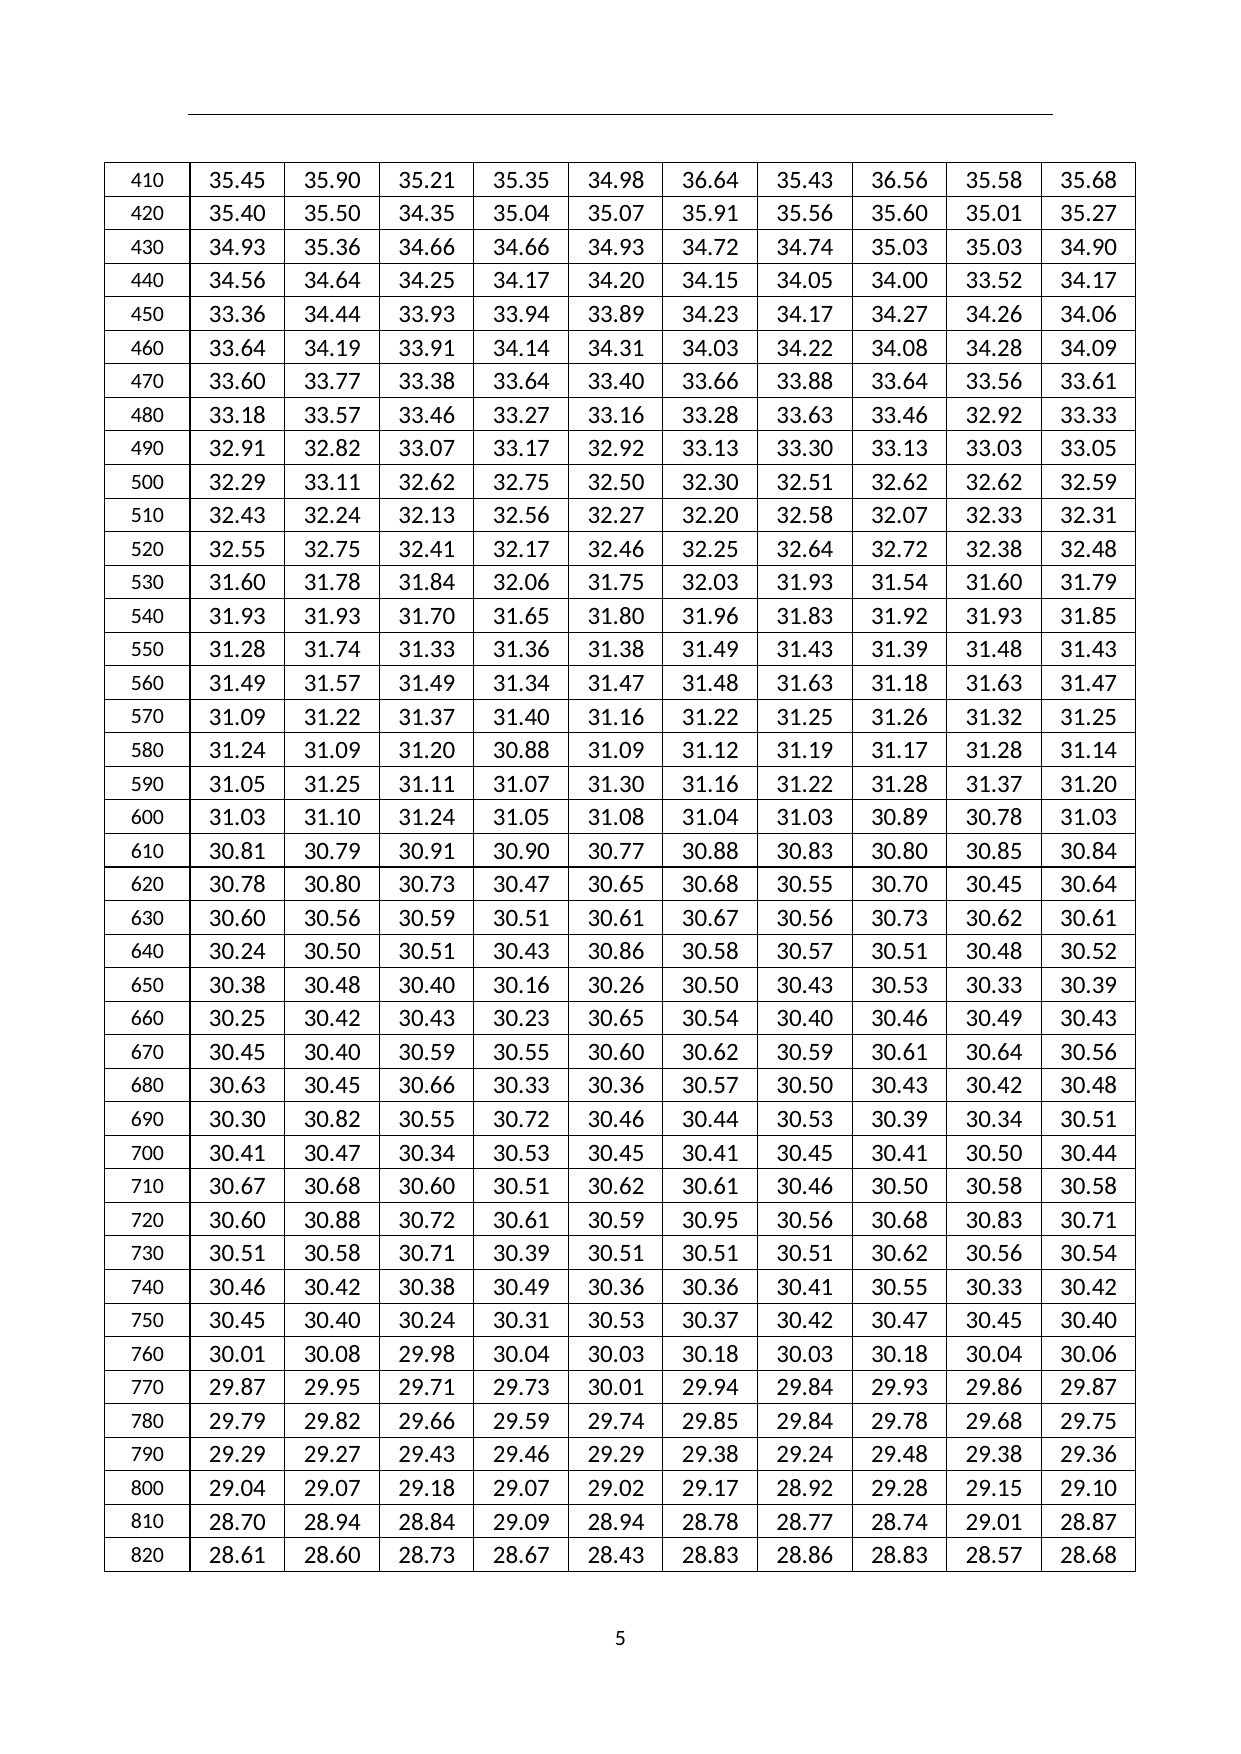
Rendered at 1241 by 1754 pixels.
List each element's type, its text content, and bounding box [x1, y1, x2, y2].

table_cell 30.61 [474, 1203, 568, 1235]
table_cell 30.46 [191, 1270, 284, 1302]
table_cell 34.19 [285, 331, 379, 363]
table_cell 29.71 [380, 1371, 473, 1403]
table_cell 29.84 [758, 1371, 852, 1403]
table_cell 31.03 [191, 800, 284, 833]
table_cell 32.20 [663, 499, 757, 531]
table_cell 31.80 [569, 599, 662, 632]
table_cell 30.51 [380, 935, 473, 967]
table_cell 30.77 [569, 834, 662, 866]
table_cell 30.62 [663, 1035, 757, 1068]
table_cell 34.93 [191, 230, 284, 263]
table_cell 29.09 [474, 1505, 568, 1537]
table_cell 32.17 [474, 532, 568, 564]
table_cell 31.19 [758, 733, 852, 766]
table_cell 34.00 [853, 264, 946, 296]
table_cell 30.67 [191, 1169, 284, 1202]
table_cell 30.40 [285, 1304, 379, 1336]
table_cell 31.08 [569, 800, 662, 833]
table_cell 30.53 [758, 1102, 852, 1135]
table_cell 30.30 [191, 1102, 284, 1135]
table_cell 30.60 [191, 901, 284, 933]
table_cell 30.45 [758, 1136, 852, 1168]
table_cell 29.07 [474, 1471, 568, 1504]
table_cell 30.56 [758, 1203, 852, 1235]
table_cell 32.43 [191, 499, 284, 531]
table_cell 34.03 [663, 331, 757, 363]
table_cell 30.38 [380, 1270, 473, 1302]
table_cell 32.06 [474, 566, 568, 598]
table_cell 30.61 [853, 1035, 946, 1068]
table_cell 35.45 [191, 163, 284, 196]
table_cell 33.03 [947, 431, 1041, 464]
table_cell 30.42 [285, 1002, 379, 1034]
table_cell 32.56 [474, 499, 568, 531]
table_cell 30.43 [474, 935, 568, 967]
table_cell 35.60 [853, 197, 946, 229]
table_cell 33.16 [569, 398, 662, 430]
table_cell 31.28 [191, 633, 284, 665]
table_cell 30.88 [663, 834, 757, 866]
table_cell 31.75 [569, 566, 662, 598]
table_cell 31.93 [191, 599, 284, 632]
table_cell 30.51 [474, 1169, 568, 1202]
table_cell 30.51 [758, 1236, 852, 1269]
table_cell 32.30 [663, 465, 757, 497]
table_cell 32.72 [853, 532, 946, 564]
table_cell 30.43 [380, 1002, 473, 1034]
table_cell 29.38 [947, 1438, 1041, 1470]
table_cell 30.66 [380, 1069, 473, 1101]
table_cell 30.40 [758, 1002, 852, 1034]
table_cell 30.73 [853, 901, 946, 933]
table_cell 30.04 [947, 1337, 1041, 1369]
table_cell 35.40 [191, 197, 284, 229]
table_cell 30.68 [285, 1169, 379, 1202]
table_cell 30.46 [758, 1169, 852, 1202]
table_cell 30.49 [947, 1002, 1041, 1034]
table_cell 29.94 [663, 1371, 757, 1403]
table_cell 630 [105, 901, 189, 933]
table_cell 31.28 [853, 767, 946, 799]
table_cell 30.16 [474, 968, 568, 1001]
table_cell 33.38 [380, 364, 473, 397]
table_cell 550 [105, 633, 189, 665]
table_cell 650 [105, 968, 189, 1001]
table_cell 34.56 [191, 264, 284, 296]
table_cell 32.91 [191, 431, 284, 464]
table_cell 34.17 [758, 297, 852, 330]
table_cell 30.72 [474, 1102, 568, 1135]
table_cell 33.13 [853, 431, 946, 464]
table_cell 32.82 [285, 431, 379, 464]
table_cell 30.54 [663, 1002, 757, 1034]
table_cell 30.64 [947, 1035, 1041, 1068]
table_cell 30.95 [663, 1203, 757, 1235]
table_cell 35.35 [474, 163, 568, 196]
table_cell 35.03 [853, 230, 946, 263]
table_cell 32.75 [285, 532, 379, 564]
table_cell 31.63 [758, 666, 852, 699]
table_cell 30.78 [947, 800, 1041, 833]
table_cell 30.45 [191, 1035, 284, 1068]
table_cell 34.14 [474, 331, 568, 363]
table_cell 31.16 [663, 767, 757, 799]
table_cell 29.10 [1042, 1471, 1135, 1504]
table_cell 31.05 [474, 800, 568, 833]
table_cell 30.85 [947, 834, 1041, 866]
table_cell 33.17 [474, 431, 568, 464]
table_cell 30.42 [285, 1270, 379, 1302]
table_cell 35.43 [758, 163, 852, 196]
table_cell 29.17 [663, 1471, 757, 1504]
table_cell 30.47 [285, 1136, 379, 1168]
table_cell 33.77 [285, 364, 379, 397]
table_cell 31.48 [663, 666, 757, 699]
table_cell 30.41 [663, 1136, 757, 1168]
table_cell 32.50 [569, 465, 662, 497]
table_cell 28.86 [758, 1538, 852, 1571]
table_cell 31.30 [569, 767, 662, 799]
table_cell 31.25 [1042, 700, 1135, 732]
table_cell 33.64 [474, 364, 568, 397]
table_cell 30.58 [947, 1169, 1041, 1202]
table_cell 31.74 [285, 633, 379, 665]
table_cell 35.91 [663, 197, 757, 229]
table_cell 30.01 [191, 1337, 284, 1369]
table_cell 30.42 [1042, 1270, 1135, 1302]
table_cell 30.49 [474, 1270, 568, 1302]
table_cell 30.46 [853, 1002, 946, 1034]
table_cell 33.30 [758, 431, 852, 464]
table_cell 30.48 [1042, 1069, 1135, 1101]
table_cell 30.79 [285, 834, 379, 866]
table_cell 31.17 [853, 733, 946, 766]
table_cell 31.78 [285, 566, 379, 598]
table_cell 30.43 [1042, 1002, 1135, 1034]
table_cell 34.23 [663, 297, 757, 330]
table_cell 30.52 [1042, 935, 1135, 967]
table_cell 31.47 [569, 666, 662, 699]
table_cell 29.87 [1042, 1371, 1135, 1403]
table_cell 31.03 [1042, 800, 1135, 833]
table_cell 34.27 [853, 297, 946, 330]
table_cell 31.43 [758, 633, 852, 665]
table_cell 30.56 [758, 901, 852, 933]
table_cell 32.24 [285, 499, 379, 531]
table_cell 33.94 [474, 297, 568, 330]
table_cell 30.81 [191, 834, 284, 866]
table_cell 28.61 [191, 1538, 284, 1571]
table_cell 30.44 [1042, 1136, 1135, 1168]
table_cell 30.64 [1042, 868, 1135, 900]
table_cell 30.73 [380, 868, 473, 900]
table_cell 30.36 [569, 1270, 662, 1302]
table_cell 31.09 [569, 733, 662, 766]
table_cell 30.63 [191, 1069, 284, 1101]
table_cell 30.40 [285, 1035, 379, 1068]
table_cell 30.78 [191, 868, 284, 900]
table_cell 30.38 [191, 968, 284, 1001]
table_cell 30.80 [853, 834, 946, 866]
table_cell 30.47 [474, 868, 568, 900]
table_cell 35.03 [947, 230, 1041, 263]
table_cell 35.07 [569, 197, 662, 229]
table_cell 31.49 [380, 666, 473, 699]
table_cell 31.79 [1042, 566, 1135, 598]
table_cell 30.58 [1042, 1169, 1135, 1202]
table_cell 31.60 [947, 566, 1041, 598]
table_cell 30.51 [663, 1236, 757, 1269]
table_cell 30.41 [191, 1136, 284, 1168]
table_cell 29.38 [663, 1438, 757, 1470]
table_cell 31.49 [663, 633, 757, 665]
table_cell 580 [105, 733, 189, 766]
table_cell 29.07 [285, 1471, 379, 1504]
table_cell 30.36 [663, 1270, 757, 1302]
table_cell 31.14 [1042, 733, 1135, 766]
table_cell 31.93 [758, 566, 852, 598]
table_cell 31.84 [380, 566, 473, 598]
table_cell 28.94 [569, 1505, 662, 1537]
table_cell 33.18 [191, 398, 284, 430]
table_cell 31.65 [474, 599, 568, 632]
table_cell 750 [105, 1304, 189, 1336]
table_cell 31.47 [1042, 666, 1135, 699]
table_cell 31.49 [191, 666, 284, 699]
table_cell 32.48 [1042, 532, 1135, 564]
table_cell 30.65 [569, 1002, 662, 1034]
table_cell 35.21 [380, 163, 473, 196]
table_cell 30.59 [569, 1203, 662, 1235]
table_cell 28.57 [947, 1538, 1041, 1571]
table_cell 31.03 [758, 800, 852, 833]
table_cell 30.56 [285, 901, 379, 933]
table_cell 30.82 [285, 1102, 379, 1135]
table_cell 34.06 [1042, 297, 1135, 330]
table_cell 30.25 [191, 1002, 284, 1034]
table_cell 30.55 [758, 868, 852, 900]
table_cell 30.60 [380, 1169, 473, 1202]
table_cell 30.37 [663, 1304, 757, 1336]
table_cell 31.22 [663, 700, 757, 732]
table_cell 30.53 [569, 1304, 662, 1336]
table_cell 560 [105, 666, 189, 699]
table_cell 29.28 [853, 1471, 946, 1504]
table_cell 32.46 [569, 532, 662, 564]
table_cell 28.87 [1042, 1505, 1135, 1537]
table_cell 30.06 [1042, 1337, 1135, 1369]
table_cell 30.51 [569, 1236, 662, 1269]
table_cell 30.83 [758, 834, 852, 866]
table_cell 29.78 [853, 1404, 946, 1437]
table_cell 30.39 [1042, 968, 1135, 1001]
table_cell 30.59 [380, 1035, 473, 1068]
table_cell 30.88 [285, 1203, 379, 1235]
table_cell 30.50 [758, 1069, 852, 1101]
table_cell 30.48 [285, 968, 379, 1001]
table_cell 33.40 [569, 364, 662, 397]
table_cell 33.64 [853, 364, 946, 397]
table_cell 29.86 [947, 1371, 1041, 1403]
table_cell 30.39 [474, 1236, 568, 1269]
table_cell 31.18 [853, 666, 946, 699]
table_cell 790 [105, 1438, 189, 1470]
table_cell 30.80 [285, 868, 379, 900]
table_cell 33.89 [569, 297, 662, 330]
table_cell 31.07 [474, 767, 568, 799]
table_cell 30.72 [380, 1203, 473, 1235]
table_cell 31.25 [758, 700, 852, 732]
table_cell 32.41 [380, 532, 473, 564]
table_cell 33.63 [758, 398, 852, 430]
table_cell 34.09 [1042, 331, 1135, 363]
table_cell 30.84 [1042, 834, 1135, 866]
table_cell 30.18 [853, 1337, 946, 1369]
table_cell 30.47 [853, 1304, 946, 1336]
table_cell 28.60 [285, 1538, 379, 1571]
table_cell 29.48 [853, 1438, 946, 1470]
table_cell 30.36 [569, 1069, 662, 1101]
table_cell 30.90 [474, 834, 568, 866]
table_cell 36.56 [853, 163, 946, 196]
table_cell 34.20 [569, 264, 662, 296]
table_cell 31.70 [380, 599, 473, 632]
table_cell 470 [105, 364, 189, 397]
table_cell 31.09 [191, 700, 284, 732]
table_cell 490 [105, 431, 189, 464]
table_cell 30.43 [853, 1069, 946, 1101]
table_cell 30.45 [191, 1304, 284, 1336]
table_cell 36.64 [663, 163, 757, 196]
table_cell 34.64 [285, 264, 379, 296]
table_cell 500 [105, 465, 189, 497]
table_cell 34.22 [758, 331, 852, 363]
table_cell 35.01 [947, 197, 1041, 229]
table_cell 30.42 [758, 1304, 852, 1336]
table_cell 640 [105, 935, 189, 967]
table_cell 31.05 [191, 767, 284, 799]
table_cell 30.45 [569, 1136, 662, 1168]
table_cell 30.41 [758, 1270, 852, 1302]
table_cell 30.61 [1042, 901, 1135, 933]
table_cell 33.11 [285, 465, 379, 497]
table_cell 670 [105, 1035, 189, 1068]
table_cell 30.65 [569, 868, 662, 900]
table_cell 33.57 [285, 398, 379, 430]
table_cell 570 [105, 700, 189, 732]
table_cell 30.56 [1042, 1035, 1135, 1068]
table_cell 31.57 [285, 666, 379, 699]
table_cell 680 [105, 1069, 189, 1101]
table_cell 30.55 [474, 1035, 568, 1068]
table_cell 31.09 [285, 733, 379, 766]
table_cell 34.15 [663, 264, 757, 296]
table_cell 35.04 [474, 197, 568, 229]
table_cell 30.60 [191, 1203, 284, 1235]
table_cell 31.10 [285, 800, 379, 833]
table_cell 32.75 [474, 465, 568, 497]
table_cell 30.58 [285, 1236, 379, 1269]
table_cell 30.67 [663, 901, 757, 933]
table_cell 32.55 [191, 532, 284, 564]
table_cell 32.07 [853, 499, 946, 531]
table_cell 31.37 [947, 767, 1041, 799]
table_cell 540 [105, 599, 189, 632]
table_cell 32.92 [569, 431, 662, 464]
table_cell 32.92 [947, 398, 1041, 430]
table_cell 30.31 [474, 1304, 568, 1336]
table_cell 31.93 [947, 599, 1041, 632]
table_cell 820 [105, 1538, 189, 1571]
table_cell 35.68 [1042, 163, 1135, 196]
table_cell 690 [105, 1102, 189, 1135]
table_cell 30.55 [853, 1270, 946, 1302]
table_cell 30.45 [947, 1304, 1041, 1336]
table_cell 32.59 [1042, 465, 1135, 497]
table_cell 32.62 [853, 465, 946, 497]
table_cell 35.56 [758, 197, 852, 229]
table_cell 31.26 [853, 700, 946, 732]
table_cell 32.13 [380, 499, 473, 531]
table_cell 31.16 [569, 700, 662, 732]
table_cell 30.53 [474, 1136, 568, 1168]
table_cell 35.90 [285, 163, 379, 196]
table_cell 30.68 [663, 868, 757, 900]
table_cell 780 [105, 1404, 189, 1437]
table_cell 29.68 [947, 1404, 1041, 1437]
table_cell 34.72 [663, 230, 757, 263]
table_cell 29.75 [1042, 1404, 1135, 1437]
table_cell 33.46 [380, 398, 473, 430]
table_cell 31.96 [663, 599, 757, 632]
table_cell 420 [105, 197, 189, 229]
table_cell 30.61 [663, 1169, 757, 1202]
table_cell 28.77 [758, 1505, 852, 1537]
table_cell 810 [105, 1505, 189, 1537]
table_cell 33.33 [1042, 398, 1135, 430]
table_cell 30.43 [758, 968, 852, 1001]
table_cell 30.83 [947, 1203, 1041, 1235]
table_cell 31.83 [758, 599, 852, 632]
table_cell 29.36 [1042, 1438, 1135, 1470]
table_cell 30.55 [380, 1102, 473, 1135]
table_cell 31.37 [380, 700, 473, 732]
table_cell 34.08 [853, 331, 946, 363]
table_cell 32.62 [947, 465, 1041, 497]
table_cell 28.83 [663, 1538, 757, 1571]
table_cell 33.07 [380, 431, 473, 464]
table_cell 34.26 [947, 297, 1041, 330]
table_cell 29.95 [285, 1371, 379, 1403]
table_cell 31.20 [380, 733, 473, 766]
table_cell 32.27 [569, 499, 662, 531]
table_cell 29.84 [758, 1404, 852, 1437]
table_cell 32.33 [947, 499, 1041, 531]
table_cell 32.51 [758, 465, 852, 497]
table_cell 30.40 [380, 968, 473, 1001]
table_cell 33.60 [191, 364, 284, 397]
table_cell 32.62 [380, 465, 473, 497]
table_cell 33.05 [1042, 431, 1135, 464]
table_cell 34.31 [569, 331, 662, 363]
table_cell 590 [105, 767, 189, 799]
table_cell 32.03 [663, 566, 757, 598]
table_cell 31.54 [853, 566, 946, 598]
table_cell 30.58 [663, 935, 757, 967]
table_cell 30.71 [380, 1236, 473, 1269]
table_cell 31.38 [569, 633, 662, 665]
table_cell 34.05 [758, 264, 852, 296]
table_cell 30.34 [380, 1136, 473, 1168]
table_cell 30.86 [569, 935, 662, 967]
table_cell 28.83 [853, 1538, 946, 1571]
table_cell 30.71 [1042, 1203, 1135, 1235]
table_cell 29.98 [380, 1337, 473, 1369]
table_cell 29.66 [380, 1404, 473, 1437]
table_cell 33.91 [380, 331, 473, 363]
table_cell 30.88 [474, 733, 568, 766]
table_cell 31.36 [474, 633, 568, 665]
table_cell 610 [105, 834, 189, 866]
table_cell 30.60 [569, 1035, 662, 1068]
table_cell 30.62 [947, 901, 1041, 933]
table_cell 30.62 [569, 1169, 662, 1202]
table_cell 31.22 [758, 767, 852, 799]
table_cell 28.67 [474, 1538, 568, 1571]
table_cell 30.24 [191, 935, 284, 967]
table_cell 34.90 [1042, 230, 1135, 263]
table_cell 30.26 [569, 968, 662, 1001]
table_cell 31.24 [191, 733, 284, 766]
table_cell 530 [105, 566, 189, 598]
table_cell 28.73 [380, 1538, 473, 1571]
table_cell 33.61 [1042, 364, 1135, 397]
table_cell 31.33 [380, 633, 473, 665]
table_cell 31.34 [474, 666, 568, 699]
table_cell 30.89 [853, 800, 946, 833]
table_cell 30.45 [285, 1069, 379, 1101]
table_cell 29.02 [569, 1471, 662, 1504]
table_cell 30.57 [663, 1069, 757, 1101]
table_cell 29.82 [285, 1404, 379, 1437]
table_cell 29.29 [191, 1438, 284, 1470]
table_cell 30.23 [474, 1002, 568, 1034]
table_cell 31.20 [1042, 767, 1135, 799]
table_cell 32.31 [1042, 499, 1135, 531]
table_cell 31.24 [380, 800, 473, 833]
table_cell 30.08 [285, 1337, 379, 1369]
table_cell 29.04 [191, 1471, 284, 1504]
table_cell 30.53 [853, 968, 946, 1001]
table_cell 33.52 [947, 264, 1041, 296]
table_cell 28.78 [663, 1505, 757, 1537]
table_cell 34.17 [1042, 264, 1135, 296]
table_cell 31.43 [1042, 633, 1135, 665]
table_cell 29.73 [474, 1371, 568, 1403]
table_cell 460 [105, 331, 189, 363]
table_cell 31.92 [853, 599, 946, 632]
table_cell 30.51 [474, 901, 568, 933]
table_cell 30.33 [947, 968, 1041, 1001]
table_cell 30.39 [853, 1102, 946, 1135]
table_cell 30.42 [947, 1069, 1041, 1101]
table_cell 28.70 [191, 1505, 284, 1537]
table_cell 34.66 [474, 230, 568, 263]
table_cell 30.61 [569, 901, 662, 933]
table_cell 33.66 [663, 364, 757, 397]
table_cell 30.44 [663, 1102, 757, 1135]
table_cell 30.68 [853, 1203, 946, 1235]
table_cell 35.36 [285, 230, 379, 263]
table_cell 30.59 [380, 901, 473, 933]
table_cell 29.27 [285, 1438, 379, 1470]
table_cell 760 [105, 1337, 189, 1369]
table_cell 35.50 [285, 197, 379, 229]
table_cell 34.66 [380, 230, 473, 263]
table_cell 31.04 [663, 800, 757, 833]
table_cell 30.48 [947, 935, 1041, 967]
table_cell 30.62 [853, 1236, 946, 1269]
table_cell 30.50 [853, 1169, 946, 1202]
table_cell 480 [105, 398, 189, 430]
table_cell 34.17 [474, 264, 568, 296]
table_cell 28.68 [1042, 1538, 1135, 1571]
table_cell 33.88 [758, 364, 852, 397]
table_cell 34.98 [569, 163, 662, 196]
table_cell 32.58 [758, 499, 852, 531]
table_cell 28.84 [380, 1505, 473, 1537]
table_cell 29.79 [191, 1404, 284, 1437]
table_cell 30.70 [853, 868, 946, 900]
table_cell 660 [105, 1002, 189, 1034]
table_cell 31.25 [285, 767, 379, 799]
table_cell 33.93 [380, 297, 473, 330]
table_cell 28.43 [569, 1538, 662, 1571]
table_cell 35.27 [1042, 197, 1135, 229]
table_cell 740 [105, 1270, 189, 1302]
table_cell 430 [105, 230, 189, 263]
table_cell 30.59 [758, 1035, 852, 1068]
table_cell 31.63 [947, 666, 1041, 699]
table_cell 30.03 [758, 1337, 852, 1369]
table_cell 29.59 [474, 1404, 568, 1437]
table_cell 700 [105, 1136, 189, 1168]
table_cell 31.11 [380, 767, 473, 799]
table_cell 520 [105, 532, 189, 564]
table_cell 34.28 [947, 331, 1041, 363]
table_cell 30.24 [380, 1304, 473, 1336]
table_cell 30.34 [947, 1102, 1041, 1135]
table_cell 30.33 [947, 1270, 1041, 1302]
table_cell 440 [105, 264, 189, 296]
table_cell 29.46 [474, 1438, 568, 1470]
table_cell 33.36 [191, 297, 284, 330]
table_cell 29.85 [663, 1404, 757, 1437]
table_cell 33.46 [853, 398, 946, 430]
table_cell 33.28 [663, 398, 757, 430]
table_cell 32.64 [758, 532, 852, 564]
table_cell 620 [105, 868, 189, 900]
table_cell 29.15 [947, 1471, 1041, 1504]
table_cell 720 [105, 1203, 189, 1235]
table_cell 30.40 [1042, 1304, 1135, 1336]
table_cell 770 [105, 1371, 189, 1403]
table_cell 30.50 [285, 935, 379, 967]
table_cell 31.48 [947, 633, 1041, 665]
table_cell 29.24 [758, 1438, 852, 1470]
table_cell 33.64 [191, 331, 284, 363]
table_cell 29.18 [380, 1471, 473, 1504]
table_cell 30.51 [853, 935, 946, 967]
table_cell 29.74 [569, 1404, 662, 1437]
table_cell 34.74 [758, 230, 852, 263]
table_cell 30.50 [663, 968, 757, 1001]
table_cell 30.04 [474, 1337, 568, 1369]
table_cell 33.13 [663, 431, 757, 464]
table_cell 29.43 [380, 1438, 473, 1470]
table_cell 710 [105, 1169, 189, 1202]
table_cell 30.51 [1042, 1102, 1135, 1135]
table_cell 730 [105, 1236, 189, 1269]
table_cell 35.58 [947, 163, 1041, 196]
table_cell 29.29 [569, 1438, 662, 1470]
table_cell 34.35 [380, 197, 473, 229]
table_cell 28.74 [853, 1505, 946, 1537]
table_cell 31.12 [663, 733, 757, 766]
table_cell 28.94 [285, 1505, 379, 1537]
table_cell 30.33 [474, 1069, 568, 1101]
table_cell 600 [105, 800, 189, 833]
table_cell 29.01 [947, 1505, 1041, 1537]
table_cell 32.38 [947, 532, 1041, 564]
table_cell 30.46 [569, 1102, 662, 1135]
table_cell 30.54 [1042, 1236, 1135, 1269]
table_cell 30.50 [947, 1136, 1041, 1168]
table_cell 33.56 [947, 364, 1041, 397]
table_cell 34.93 [569, 230, 662, 263]
table_cell 28.92 [758, 1471, 852, 1504]
table_cell 31.60 [191, 566, 284, 598]
table_cell 31.39 [853, 633, 946, 665]
table_cell 30.51 [191, 1236, 284, 1269]
table_cell 31.32 [947, 700, 1041, 732]
table_cell 31.93 [285, 599, 379, 632]
table_cell 33.27 [474, 398, 568, 430]
table_cell 32.25 [663, 532, 757, 564]
table_cell 29.93 [853, 1371, 946, 1403]
table_cell 32.29 [191, 465, 284, 497]
table_cell 800 [105, 1471, 189, 1504]
table_cell 31.40 [474, 700, 568, 732]
table_cell 510 [105, 499, 189, 531]
table_cell 31.22 [285, 700, 379, 732]
table_cell 30.57 [758, 935, 852, 967]
table_cell 30.45 [947, 868, 1041, 900]
table_cell 30.56 [947, 1236, 1041, 1269]
table_cell 34.44 [285, 297, 379, 330]
table_cell 31.85 [1042, 599, 1135, 632]
table_cell 34.25 [380, 264, 473, 296]
table_cell 31.28 [947, 733, 1041, 766]
table_cell 410 [105, 163, 189, 196]
table_cell 30.18 [663, 1337, 757, 1369]
table_cell 30.03 [569, 1337, 662, 1369]
table_cell 450 [105, 297, 189, 330]
table_cell 29.87 [191, 1371, 284, 1403]
table_cell 30.01 [569, 1371, 662, 1403]
table_cell 30.41 [853, 1136, 946, 1168]
table_cell 30.91 [380, 834, 473, 866]
